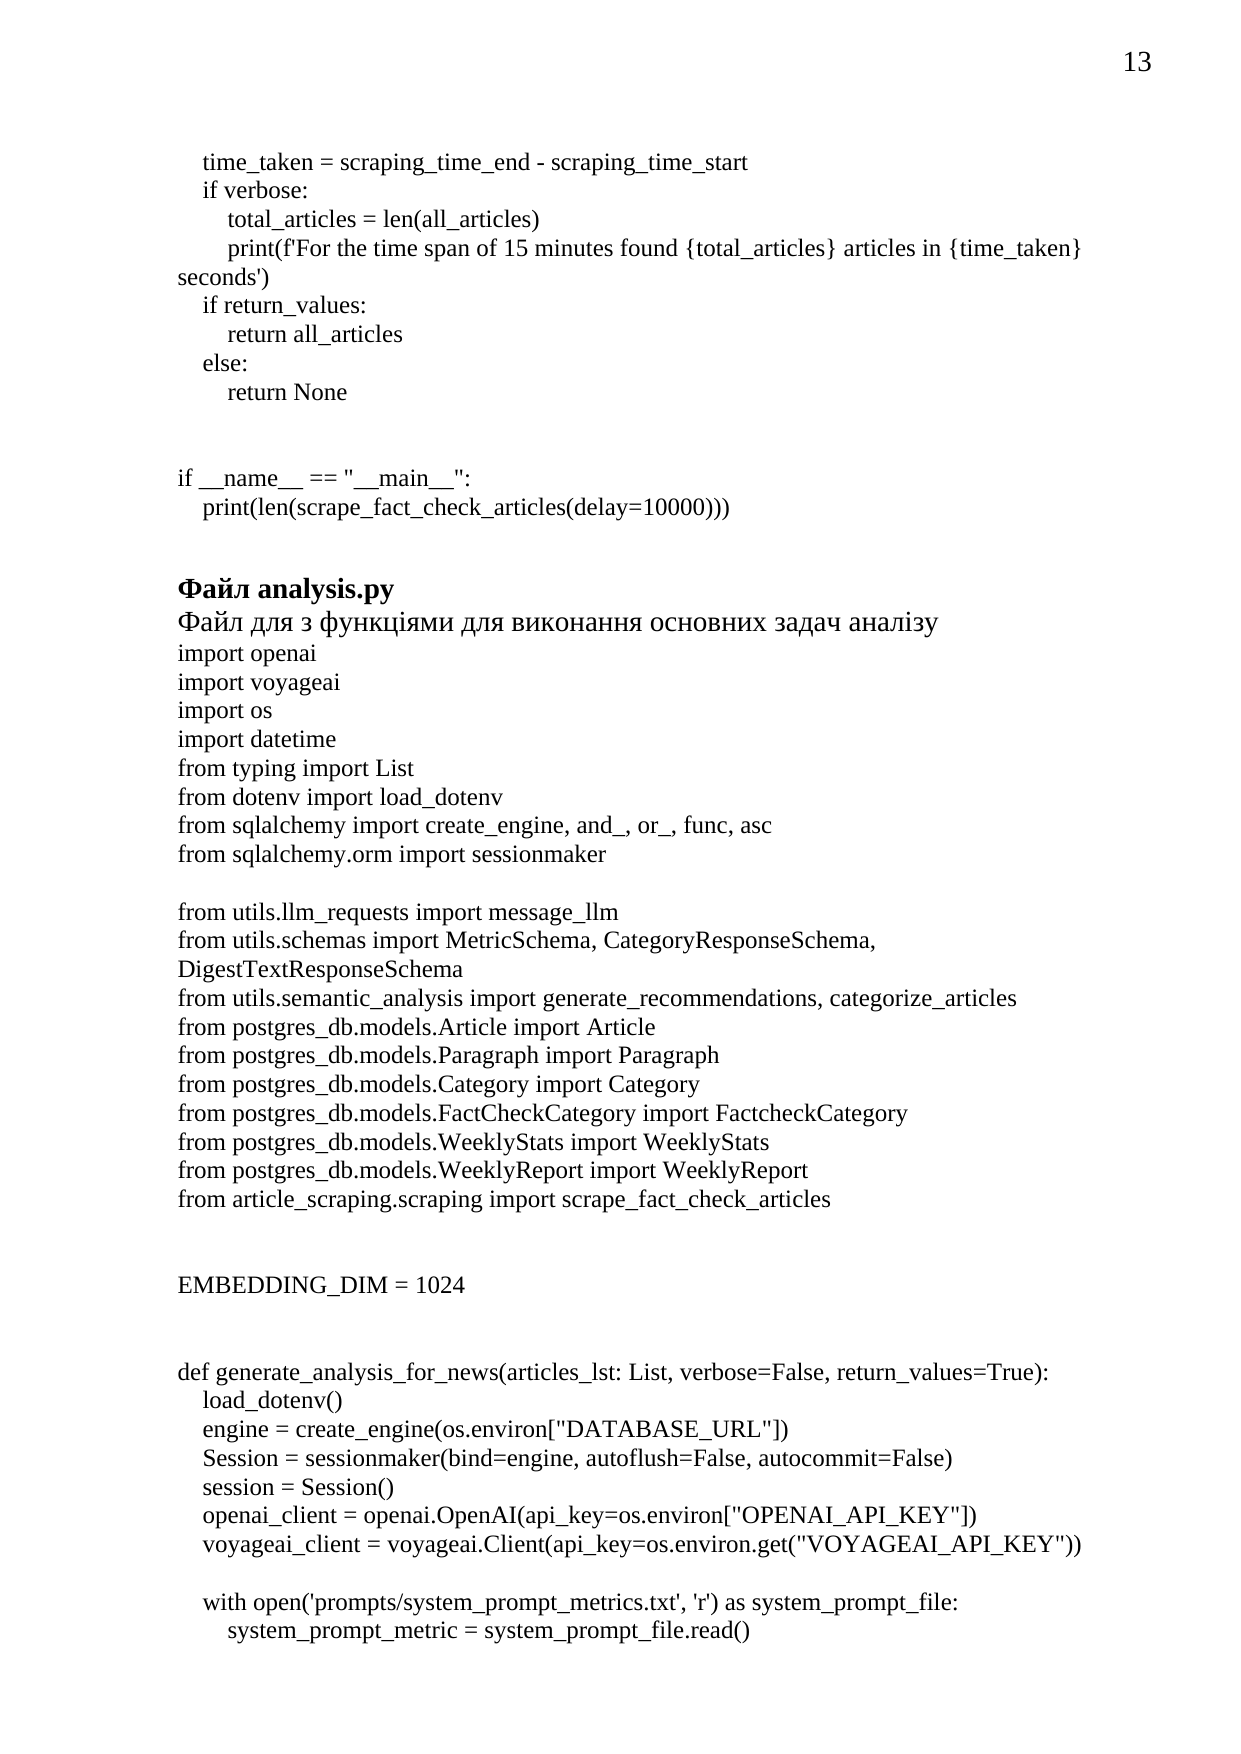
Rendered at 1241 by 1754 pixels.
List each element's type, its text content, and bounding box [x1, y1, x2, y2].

text engine = create_engine(os.environ["DATABASE_URL"]) [177, 1414, 1152, 1443]
text from postgres_db.models.FactCheckCategory import FactcheckCategory [177, 1098, 1152, 1127]
text return None [177, 377, 1152, 406]
text from sqlalchemy.orm import sessionmaker [177, 839, 1152, 868]
text import voyageai [177, 667, 1152, 696]
text import openai [177, 638, 1152, 667]
text from postgres_db.models.Article import Article [177, 1012, 1152, 1041]
text print(f'For the time span of 15 minutes found {total_articles} articles in {time_taken} seconds') [177, 233, 1152, 291]
text time_taken = scraping_time_end - scraping_time_start [177, 147, 1152, 176]
text from utils.schemas import MetricSchema, CategoryResponseSchema, DigestTextResponseSchema [177, 926, 1152, 983]
text import datetime [177, 724, 1152, 753]
text from postgres_db.models.Paragraph import Paragraph [177, 1041, 1152, 1069]
text EMBEDDING_DIM = 1024 [177, 1271, 1152, 1299]
text print(len(scrape_fact_check_articles(delay=10000))) [177, 492, 1152, 521]
text def generate_analysis_for_news(articles_lst: List, verbose=False, return_values=True): [177, 1357, 1152, 1386]
text from sqlalchemy import create_engine, and_, or_, func, asc [177, 811, 1152, 839]
text voyageai_client = voyageai.Client(api_key=os.environ.get("VOYAGEAI_API_KEY")) [177, 1529, 1152, 1558]
text total_articles = len(all_articles) [177, 204, 1152, 233]
text import os [177, 696, 1152, 724]
text if __name__ == "__main__": [177, 463, 1152, 492]
text session = Session() [177, 1472, 1152, 1501]
text from utils.semantic_analysis import generate_recommendations, categorize_articles [177, 983, 1152, 1012]
text return all_articles [177, 319, 1152, 348]
text if verbose: [177, 176, 1152, 204]
text from utils.llm_requests import message_llm [177, 897, 1152, 926]
text from postgres_db.models.WeeklyStats import WeeklyStats [177, 1127, 1152, 1156]
text system_prompt_metric = system_prompt_file.read() [177, 1616, 1152, 1644]
text if return_values: [177, 291, 1152, 319]
text from dotenv import load_dotenv [177, 782, 1152, 811]
text Файл analysis.py [177, 571, 1152, 604]
text from postgres_db.models.WeeklyReport import WeeklyReport [177, 1156, 1152, 1184]
text openai_client = openai.OpenAI(api_key=os.environ["OPENAI_API_KEY"]) [177, 1501, 1152, 1529]
text Session = sessionmaker(bind=engine, autoflush=False, autocommit=False) [177, 1443, 1152, 1472]
text from postgres_db.models.Category import Category [177, 1069, 1152, 1098]
text else: [177, 348, 1152, 377]
text from article_scraping.scraping import scrape_fact_check_articles [177, 1184, 1152, 1213]
text load_dotenv() [177, 1386, 1152, 1414]
text Файл для з функціями для виконання основних задач аналізу [177, 604, 1152, 638]
text from typing import List [177, 753, 1152, 782]
text with open('prompts/system_prompt_metrics.txt', 'r') as system_prompt_file: [177, 1587, 1152, 1616]
